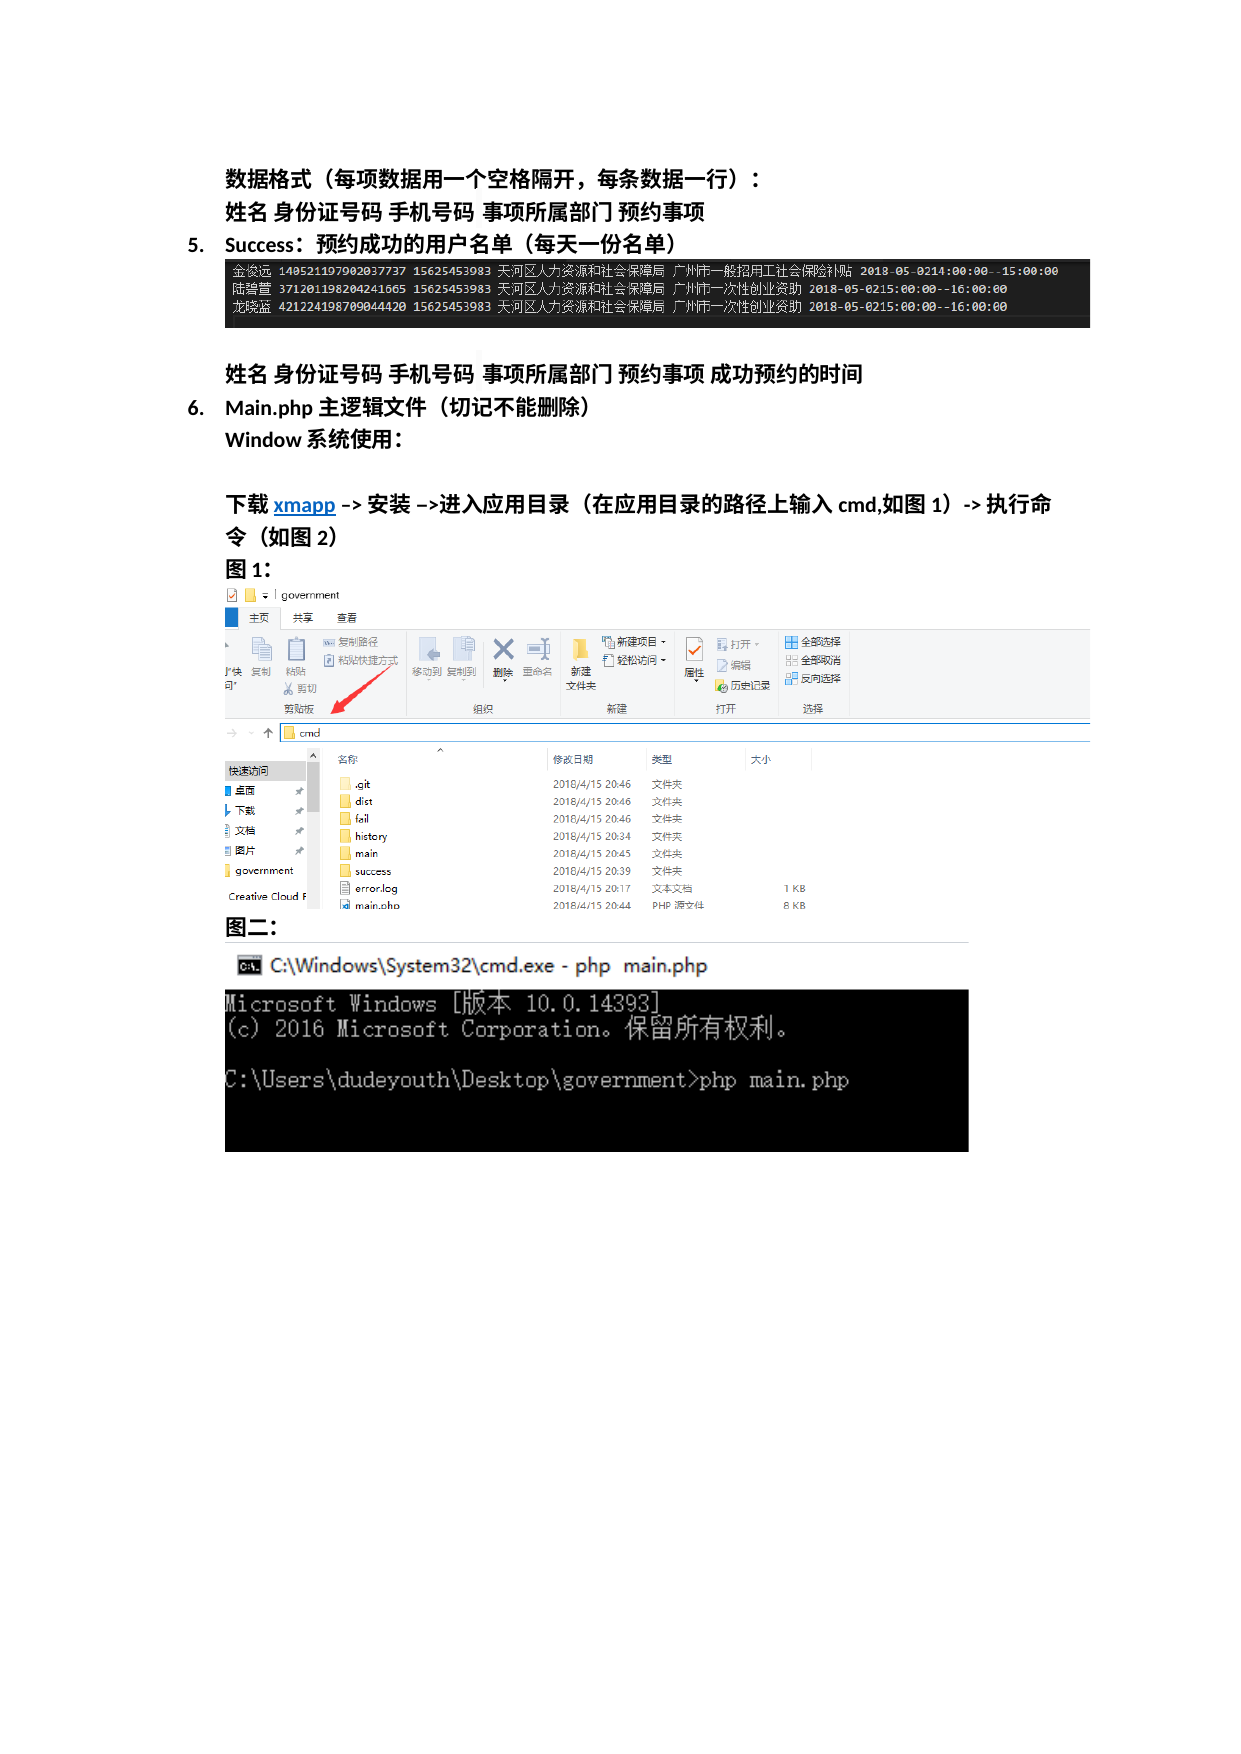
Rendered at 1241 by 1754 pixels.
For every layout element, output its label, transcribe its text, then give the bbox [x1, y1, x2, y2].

picture [225, 942, 969, 1152]
list 下载xmapp –> 安装 –>进入应用目录（在应用目录的路径上输入cmd,如图1）-> 执行命令（如图2） [225, 487, 1053, 552]
list Window系统使用： [225, 422, 1053, 454]
picture [225, 584, 1091, 909]
list Success：预约成功的用户名单（每天一份名单） [187, 227, 1053, 259]
list Main.php 主逻辑文件（切记不能删除） [187, 389, 1053, 422]
list 姓名 身份证号码 手机号码 事项所属部门 预约事项 [225, 194, 476, 227]
list 姓名 身份证号码 手机号码 事项所属部门 预约事项 [482, 194, 1053, 227]
list 姓名 身份证号码 手机号码 事项所属部门 预约事项 成功预约的时间 [482, 357, 1053, 389]
list 图二： [225, 909, 1053, 942]
list 数据格式（每项数据用一个空格隔开，每条数据一行）： [225, 162, 1053, 194]
list 图1： [225, 552, 1053, 584]
list 姓名 身份证号码 手机号码 事项所属部门 预约事项 成功预约的时间 [225, 357, 476, 389]
picture [225, 259, 1091, 328]
